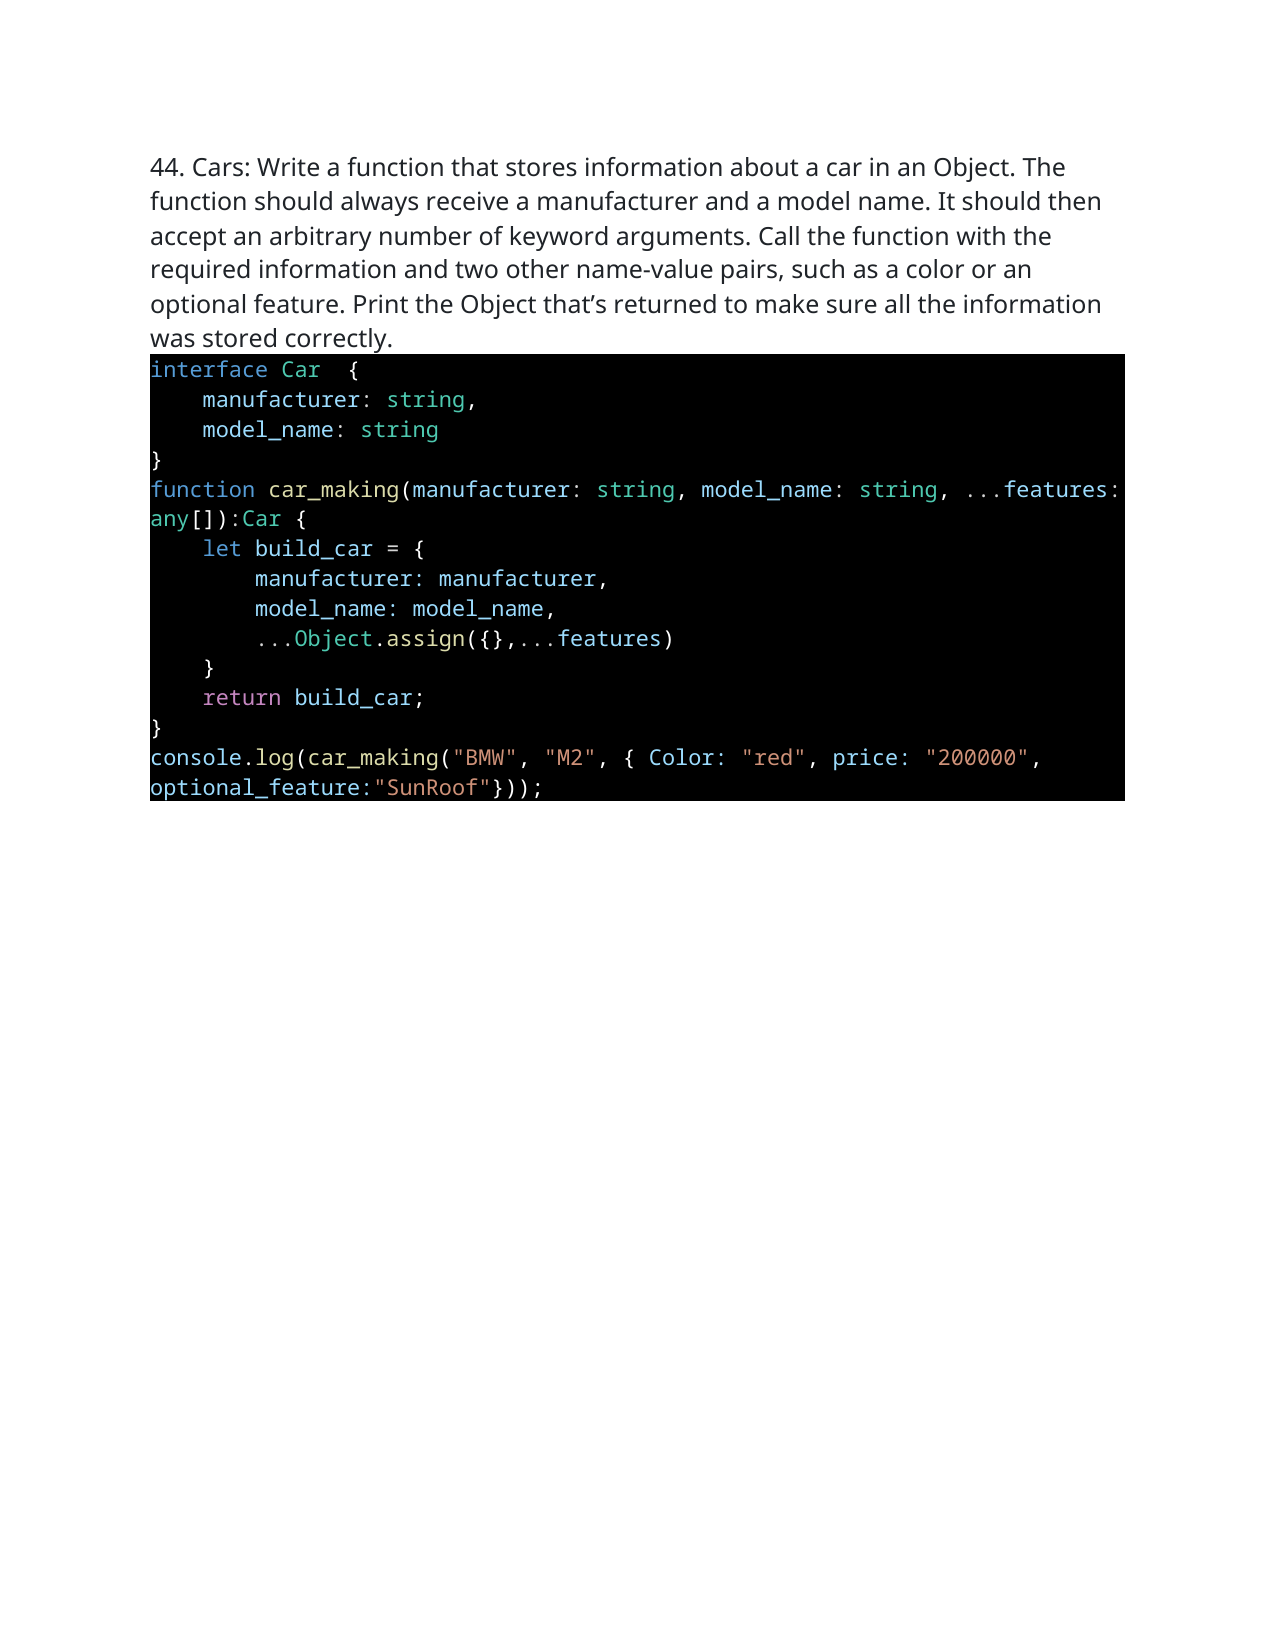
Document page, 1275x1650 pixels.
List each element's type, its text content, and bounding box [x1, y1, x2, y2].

text ...Object.assign({},...features) [150, 622, 1125, 652]
text } [150, 712, 1125, 742]
text interface Car { [150, 354, 1125, 384]
text model_name: model_name, [150, 593, 1125, 622]
text return build_car; [150, 682, 1125, 712]
text manufacturer: string, [150, 384, 1125, 414]
text 44. Cars: Write a function that stores information about a car in an Object. The function should always receive a manufacturer and a model name. It should then accept an arbitrary number of keyword arguments. Call the function with the required information and two other name-value pairs, such as a color or an optional feature. Print the Object that’s returned to make sure all the information was stored correctly. [150, 150, 1125, 354]
text function car_making(manufacturer: string, model_name: string, ...features: any[]):Car { [150, 473, 1125, 533]
text manufacturer: manufacturer, [150, 563, 1125, 593]
text let build_car = { [150, 533, 1125, 563]
text console.log(car_making("BMW", "M2", { Color: "red", price: "200000", optional_feature:"SunRoof"})); [150, 742, 1125, 801]
text model_name: string [150, 414, 1125, 444]
text } [150, 444, 1125, 473]
text } [150, 652, 1125, 682]
